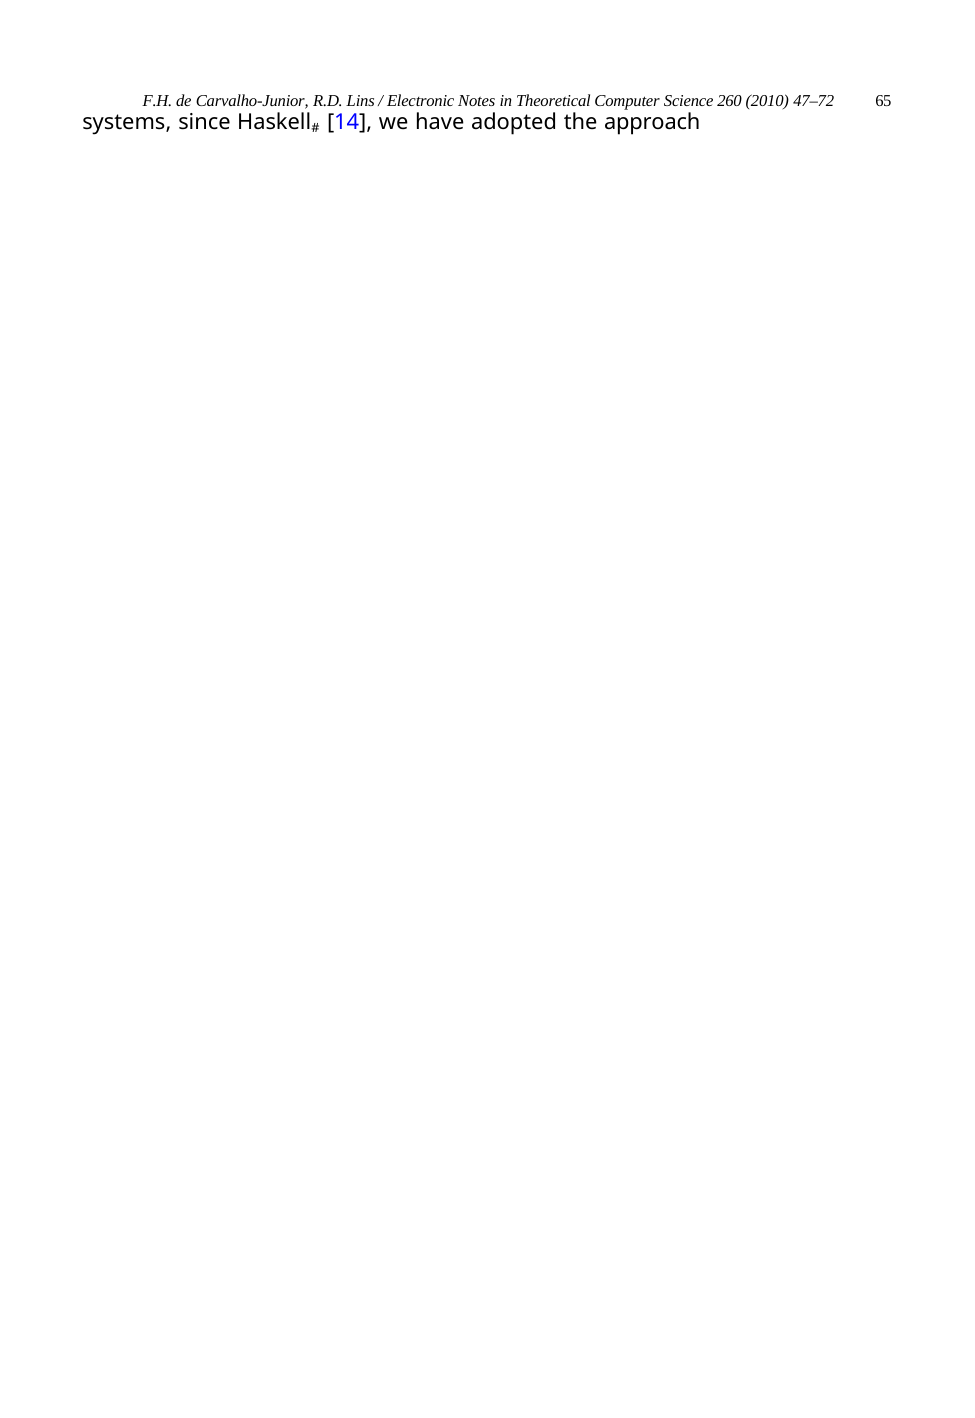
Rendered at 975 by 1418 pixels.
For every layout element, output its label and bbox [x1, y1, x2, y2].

text [82, 108, 882, 135]
